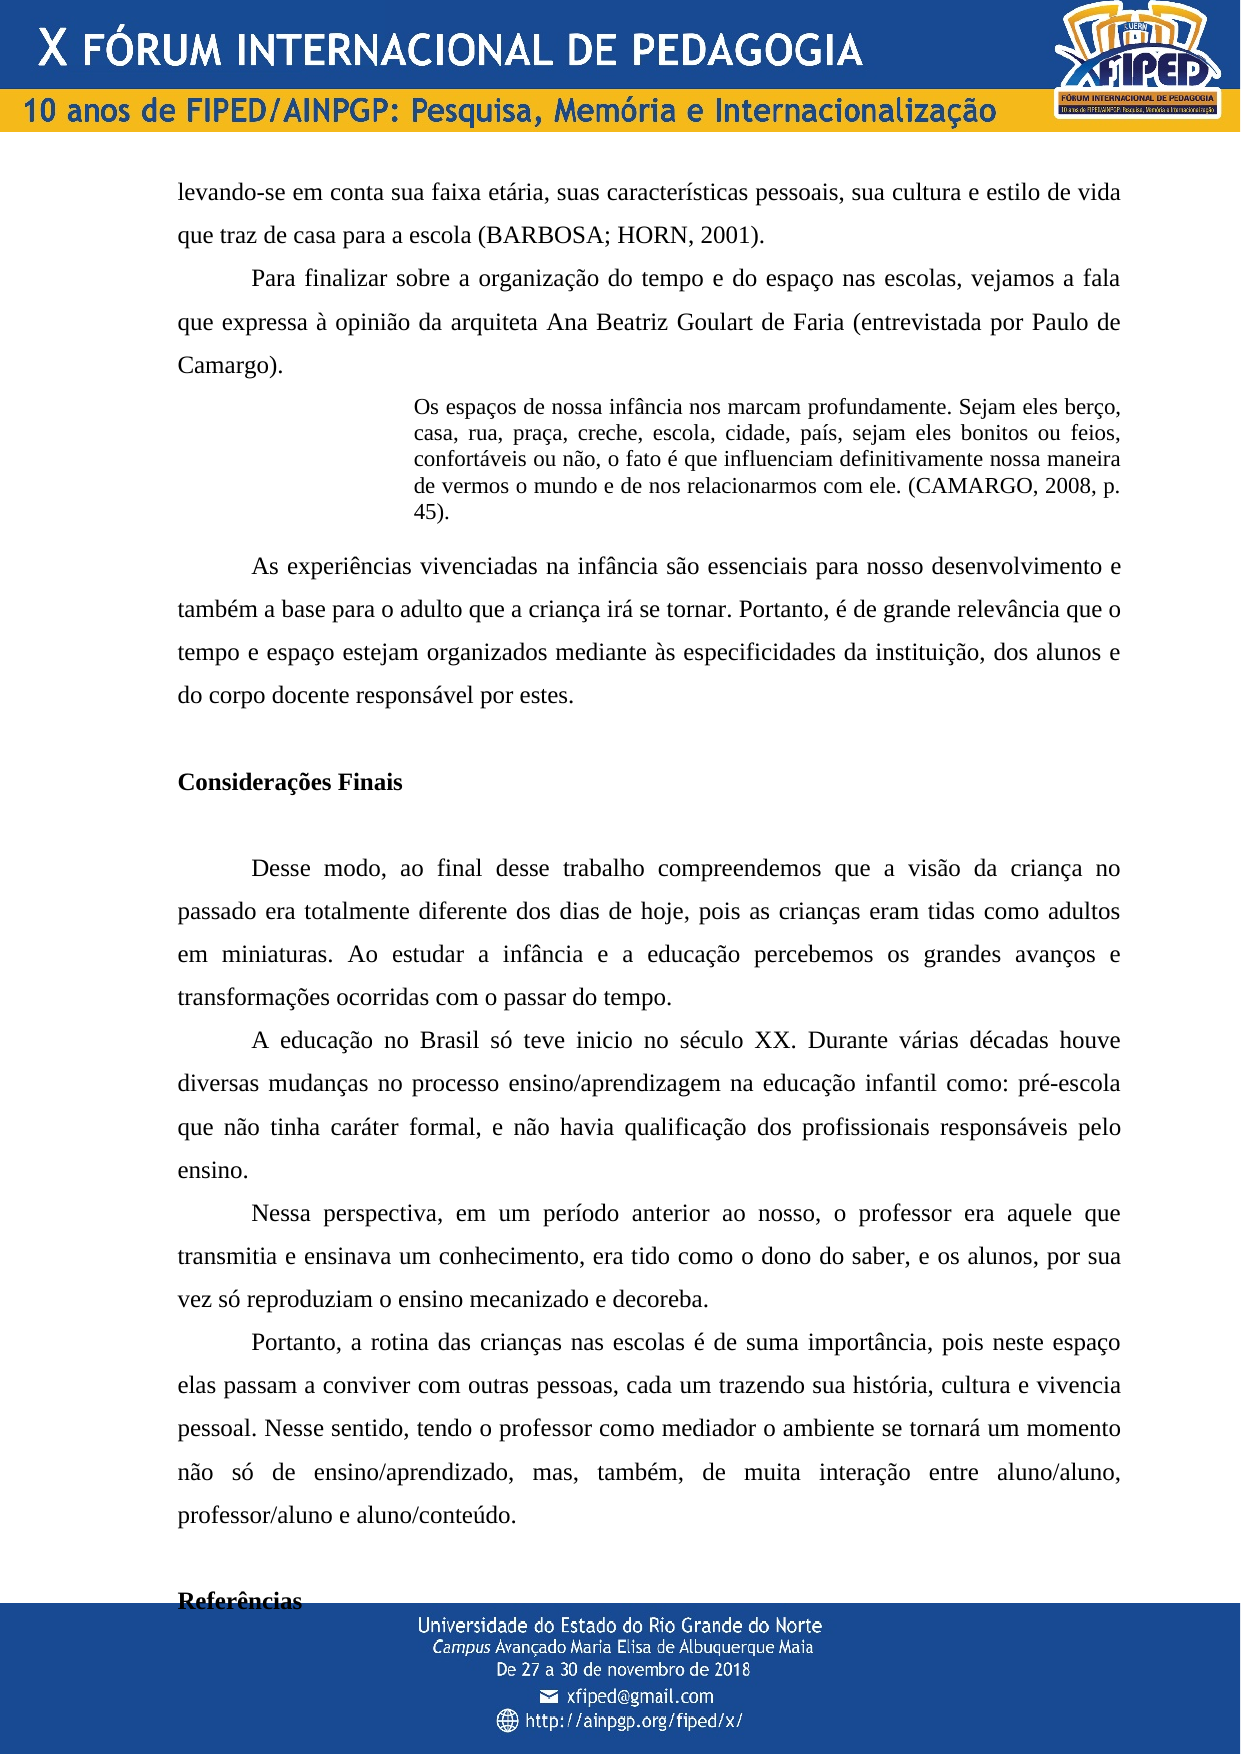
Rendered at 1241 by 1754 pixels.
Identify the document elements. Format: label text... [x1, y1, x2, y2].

picture [0, 1603, 1241, 1754]
text Considerações Finais [177, 767, 1122, 795]
text Para finalizar sobre a organização do tempo e do espaço nas escolas, vejamos a fala que expressa à opinião da arquiteta Ana Beatriz Goulart de Faria (entrevistada por Paulo de Camargo). [177, 263, 1122, 378]
text Portanto, a rotina das crianças nas escolas é de suma importância, pois neste espaço elas passam a conviver com outras pessoas, cada um trazendo sua história, cultura e vivencia pessoal. Nesse sentido, tendo o professor como mediador o ambiente se tornará um momento não só de ensino/aprendizado, mas, também, de muita interação entre aluno/aluno, professor/aluno e aluno/conteúdo. [177, 1327, 1122, 1528]
text Referências [177, 1586, 1122, 1615]
picture [0, 0, 1241, 132]
text Desse modo, ao final desse trabalho compreendemos que a visão da criança no passado era totalmente diferente dos dias de hoje, pois as crianças eram tidas como adultos em miniaturas. Ao estudar a infância e a educação percebemos os grandes avanços e transformações ocorridas com o passar do tempo. [177, 853, 1122, 1011]
text Os espaços de nossa infância nos marcam profundamente. Sejam eles berço, casa, rua, praça, creche, escola, cidade, país, sejam eles bonitos ou feios, confortáveis ou não, o fato é que influenciam definitivamente nossa maneira de vermos o mundo e de nos relacionarmos com ele. (CAMARGO, 2008, p. 45). [413, 393, 1122, 524]
text Nessa perspectiva, em um período anterior ao nosso, o professor era aquele que transmitia e ensinava um conhecimento, era tido como o dono do saber, e os alunos, por sua vez só reproduziam o ensino mecanizado e decoreba. [177, 1198, 1122, 1313]
text A educação no Brasil só teve inicio no século XX. Durante várias décadas houve diversas mudanças no processo ensino/aprendizagem na educação infantil como: pré-escola que não tinha caráter formal, e não havia qualificação dos profissionais responsáveis pelo ensino. [177, 1025, 1122, 1183]
text As experiências vivenciadas na infância são essenciais para nosso desenvolvimento e também a base para o adulto que a criança irá se tornar. Portanto, é de grande relevância que o tempo e espaço estejam organizados mediante às especificidades da instituição, dos alunos e do corpo docente responsável por estes. [177, 551, 1122, 709]
